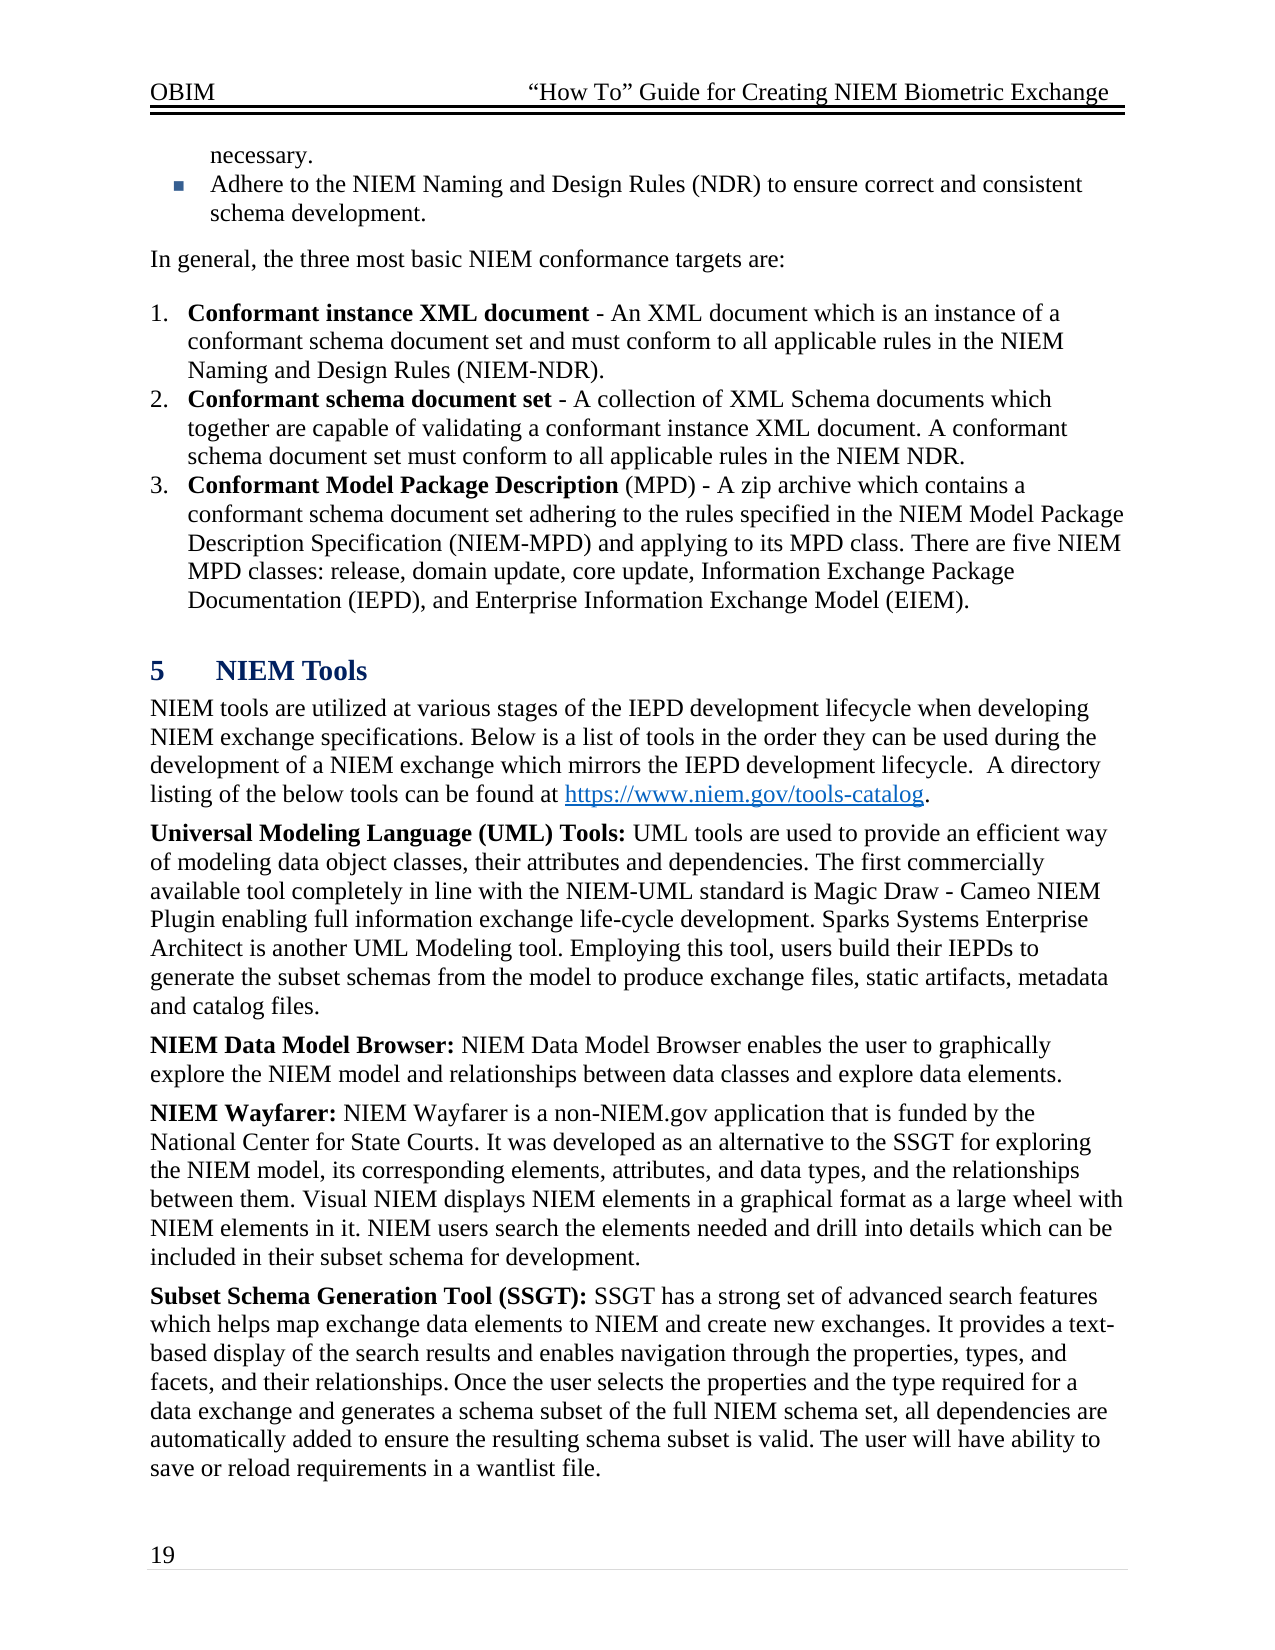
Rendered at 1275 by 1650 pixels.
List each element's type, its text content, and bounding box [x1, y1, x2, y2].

text NIEM Wayfarer: NIEM Wayfarer is a non-NIEM.gov application that is funded by the National Center for State Courts. It was developed as an alternative to the SSGT for exploring the NIEM model, its corresponding elements, attributes, and data types, and the relationships between them. Visual NIEM displays NIEM elements in a graphical format as a large wheel with NIEM elements in it. NIEM users search the elements needed and drill into details which can be included in their subset schema for development. [150, 1098, 1125, 1270]
list Conformant instance XML document - An XML document which is an instance of a conformant schema document set and must conform to all applicable rules in the NIEM Naming and Design Rules (NIEM-NDR). [150, 298, 1125, 384]
text NIEM Data Model Browser: NIEM Data Model Browser enables the user to graphically explore the NIEM model and relationships between data classes and explore data elements. [150, 1030, 1125, 1087]
text Adhere to the NIEM Naming and Design Rules (NDR) to ensure correct and consistent schema development. [172, 169, 1125, 227]
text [172, 141, 1125, 169]
text Subset Schema Generation Tool (SSGT): SSGT has a strong set of advanced search features which helps map exchange data elements to NIEM and create new exchanges. It provides a text-based display of the search results and enables navigation through the properties, types, and facets, and their relationships. Once the user selects the properties and the type required for a data exchange and generates a schema subset of the full NIEM schema set, all dependencies are automatically added to ensure the resulting schema subset is valid. The user will have ability to save or reload requirements in a wantlist file. [150, 1281, 1125, 1482]
text Universal Modeling Language (UML) Tools: UML tools are used to provide an efficient way of modeling data object classes, their attributes and dependencies. The first commercially available tool completely in line with the NIEM-UML standard is Magic Draw - Cameo NIEM Plugin enabling full information exchange life-cycle development. Sparks Systems Enterprise Architect is another UML Modeling tool. Employing this tool, users build their IEPDs to generate the subset schemas from the model to produce exchange files, static artifacts, metadata and catalog files. [150, 818, 1125, 1019]
text NIEM tools are utilized at various stages of the IEPD development lifecycle when developing NIEM exchange specifications. Below is a list of tools in the order they can be used during the development of a NIEM exchange which mirrors the IEPD development lifecycle. A directory listing of the below tools can be found at https://www.niem.gov/tools-catalog. [150, 693, 1125, 808]
text Conformant schema document set - A collection of XML Schema documents which together are capable of validating a conformant instance XML document. A conformant schema document set must conform to all applicable rules in the NIEM NDR. [150, 384, 1125, 470]
text In general, the three most basic NIEM conformance targets are: [150, 237, 1125, 273]
text Conformant Model Package Description (MPD) - A zip archive which contains a conformant schema document set adhering to the rules specified in the NIEM Model Package Description Specification (NIEM-MPD) and applying to its MPD class. There are five NIEM MPD classes: release, domain update, core update, Information Exchange Package Documentation (IEPD), and Enterprise Information Exchange Model (EIEM). [150, 470, 1125, 614]
subtitle NIEM Tools [150, 653, 1125, 687]
